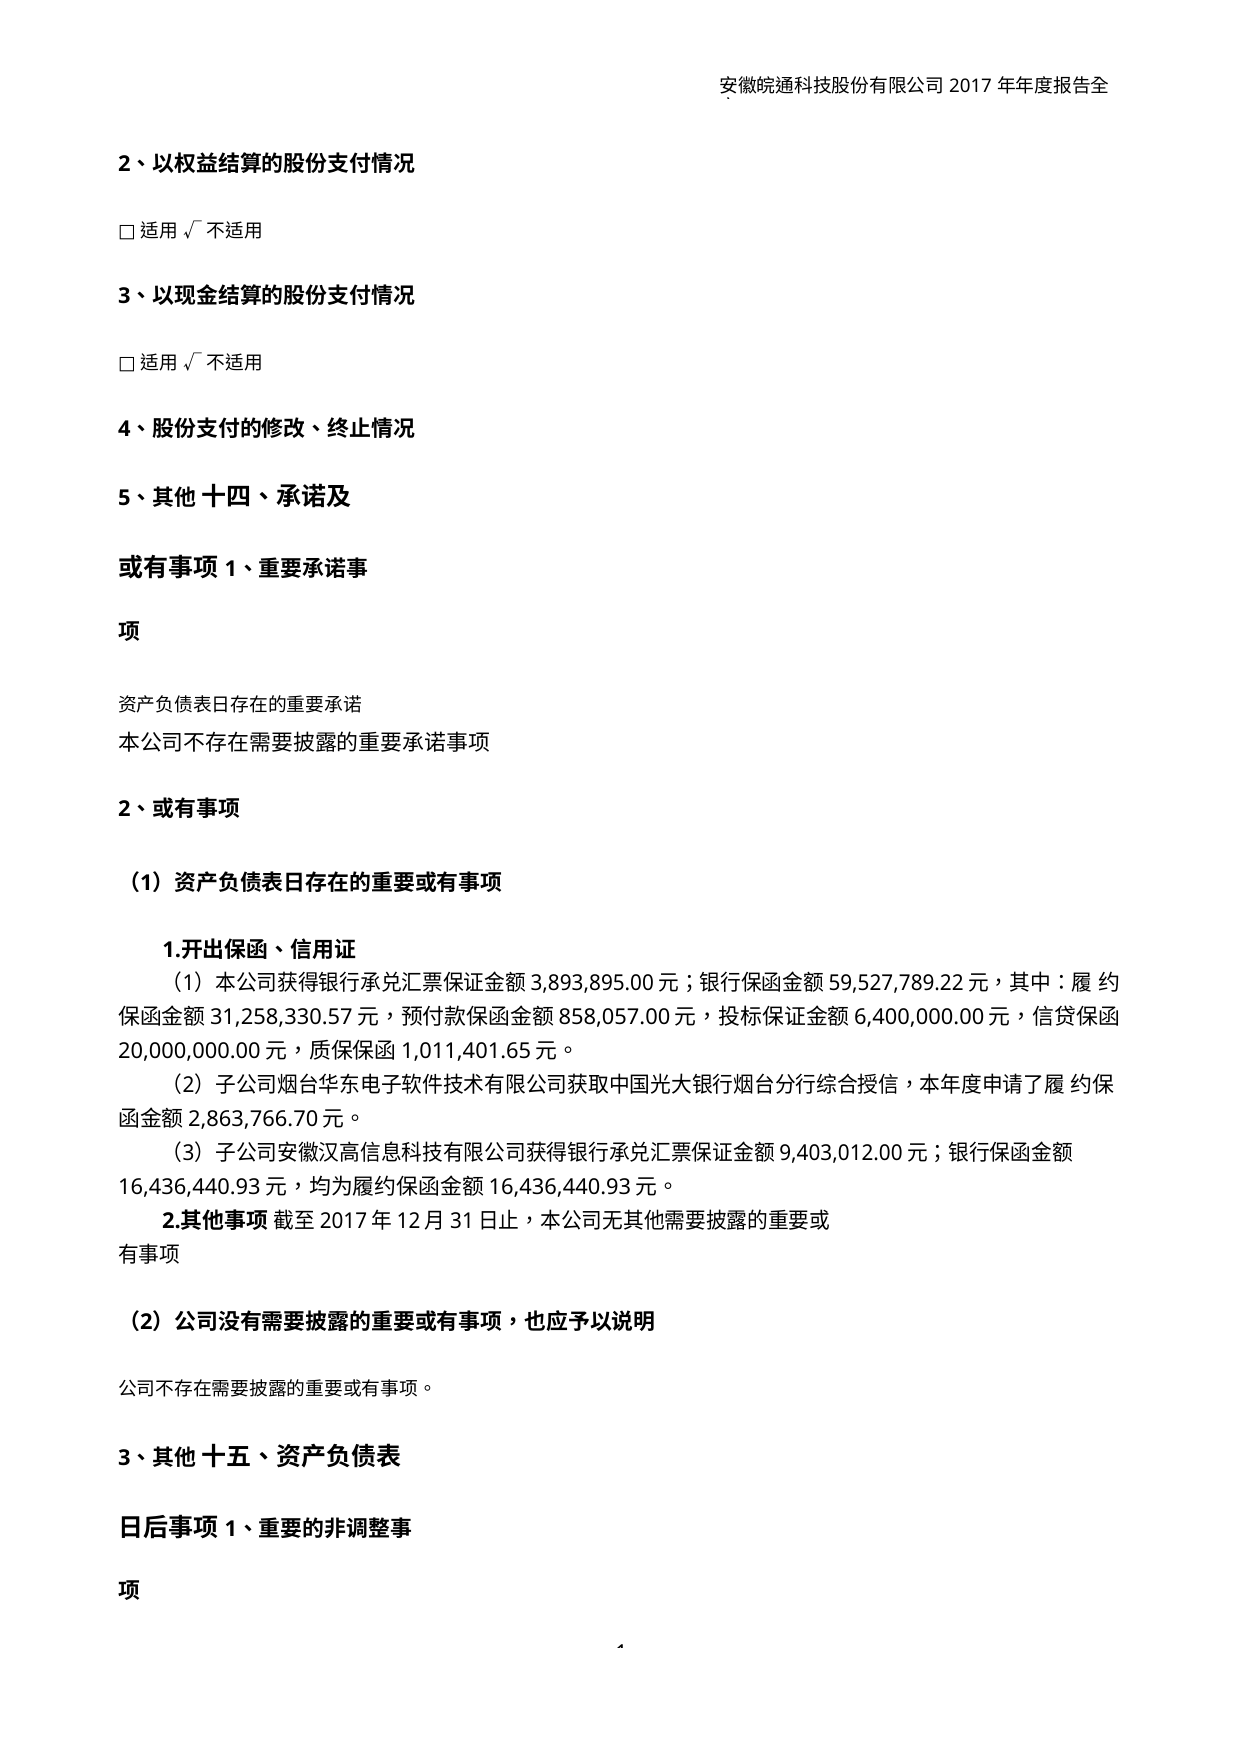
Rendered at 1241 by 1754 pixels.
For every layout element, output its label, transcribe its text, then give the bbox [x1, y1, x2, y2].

subtitle 2、以权益结算的股份支付情况 [118, 148, 1134, 178]
text （1）本公司获得银行承兑汇票保证金额3,893,895.00元；银行保函金额59,527,789.22元，其中：履 约保函金额31,258,330.57元，预付款保函金额858,057.00元，投标保证金额6,400,000.00元，信贷保函 20,000,000.00元，质保保函1,011,401.65元。 [118, 967, 1134, 1064]
text 资产负债表日存在的重要承诺 [118, 692, 1134, 717]
text 本公司不存在需要披露的重要承诺事项 2、或有事项 [118, 726, 492, 823]
text （2）子公司烟台华东电子软件技术有限公司获取中国光大银行烟台分行综合授信，本年度申请了履 约保函金额2,863,766.70元。 [118, 1069, 1134, 1132]
subtitle （2）公司没有需要披露的重要或有事项，也应予以说明 [118, 1306, 1134, 1336]
text 3、其他 十五、资产负债表日后事项 1、重要的非调整事项 [118, 1438, 421, 1605]
text 2.其他事项 截至2017年12月31日止，本公司无其他需要披露的重要或有事项 [118, 1205, 847, 1268]
subtitle 3、以现金结算的股份支付情况 [118, 280, 1134, 310]
subtitle 1.开出保函、信用证 [162, 934, 1134, 963]
text □ 适用 √ 不适用 [118, 217, 1134, 243]
text 公司不存在需要披露的重要或有事项。 [118, 1375, 1134, 1400]
subtitle 4、股份支付的修改、终止情况 [118, 413, 1134, 442]
subtitle （1）资产负债表日存在的重要或有事项 [118, 867, 1134, 897]
text □ 适用 √ 不适用 [118, 349, 1134, 375]
text （3）子公司安徽汉高信息科技有限公司获得银行承兑汇票保证金额9,403,012.00元；银行保函金额 16,436,440.93元，均为履约保函金额16,436,440.93元。 [118, 1137, 1134, 1201]
text 5、其他 十四、承诺及或有事项 1、重要承诺事项 [118, 479, 371, 646]
